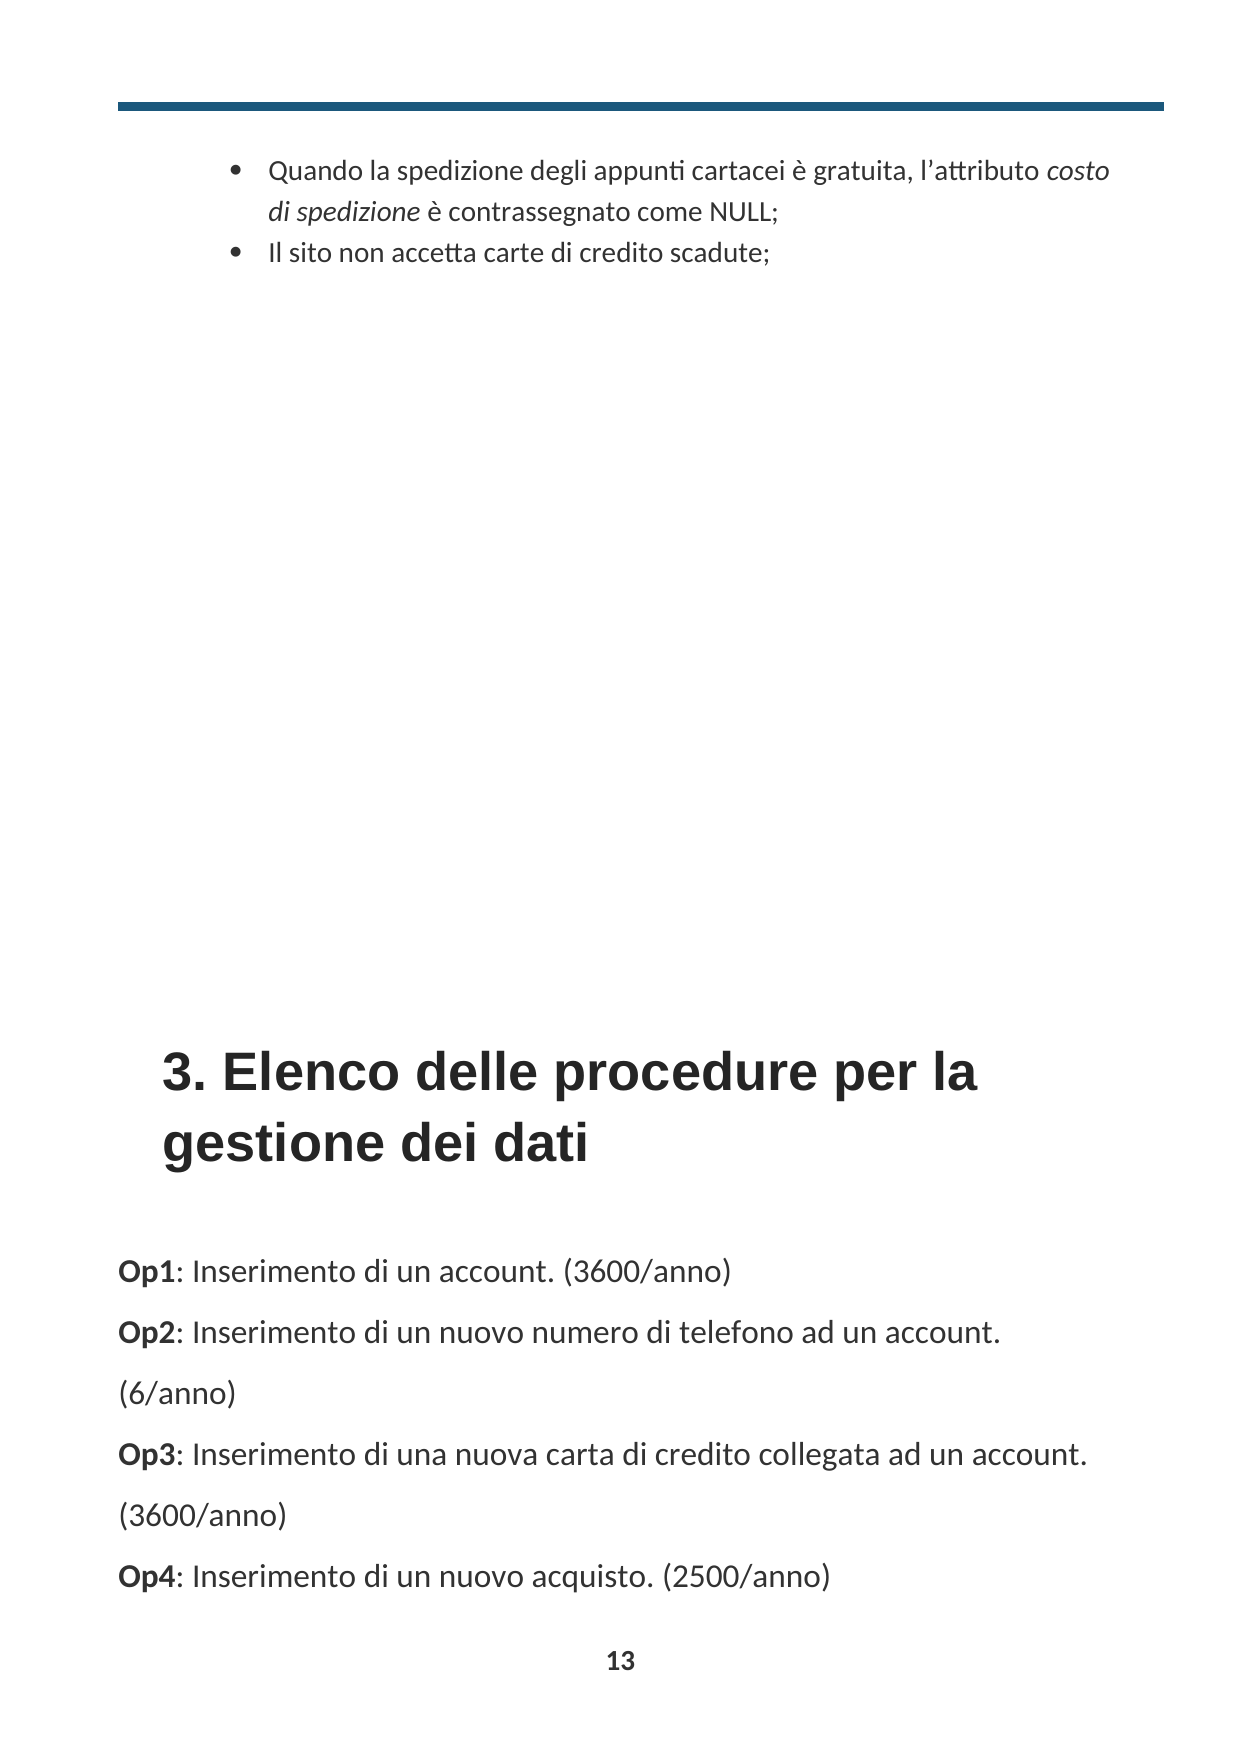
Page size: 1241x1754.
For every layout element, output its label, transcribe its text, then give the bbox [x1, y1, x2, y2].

text Op3: Inserimento di una nuova carta di credito collegata ad un account. (3600/anno) [118, 1433, 1122, 1534]
text Op2: Inserimento di un nuovo numero di telefono ad un account. (6/anno) [118, 1311, 1122, 1412]
text Op1: Inserimento di un account. (3600/anno) [118, 1250, 1122, 1290]
subtitle 3. Elenco delle procedure per la gestione dei dati [162, 1039, 1122, 1173]
list Quando la spedizione degli appunti cartacei è gratuita, l’attributo costo di spedizione è contrassegnato come NULL; [231, 152, 1122, 228]
text Op4: Inserimento di un nuovo acquisto. (2500/anno) [118, 1555, 1122, 1596]
list Il sito non accetta carte di credito scadute; [231, 234, 1122, 269]
